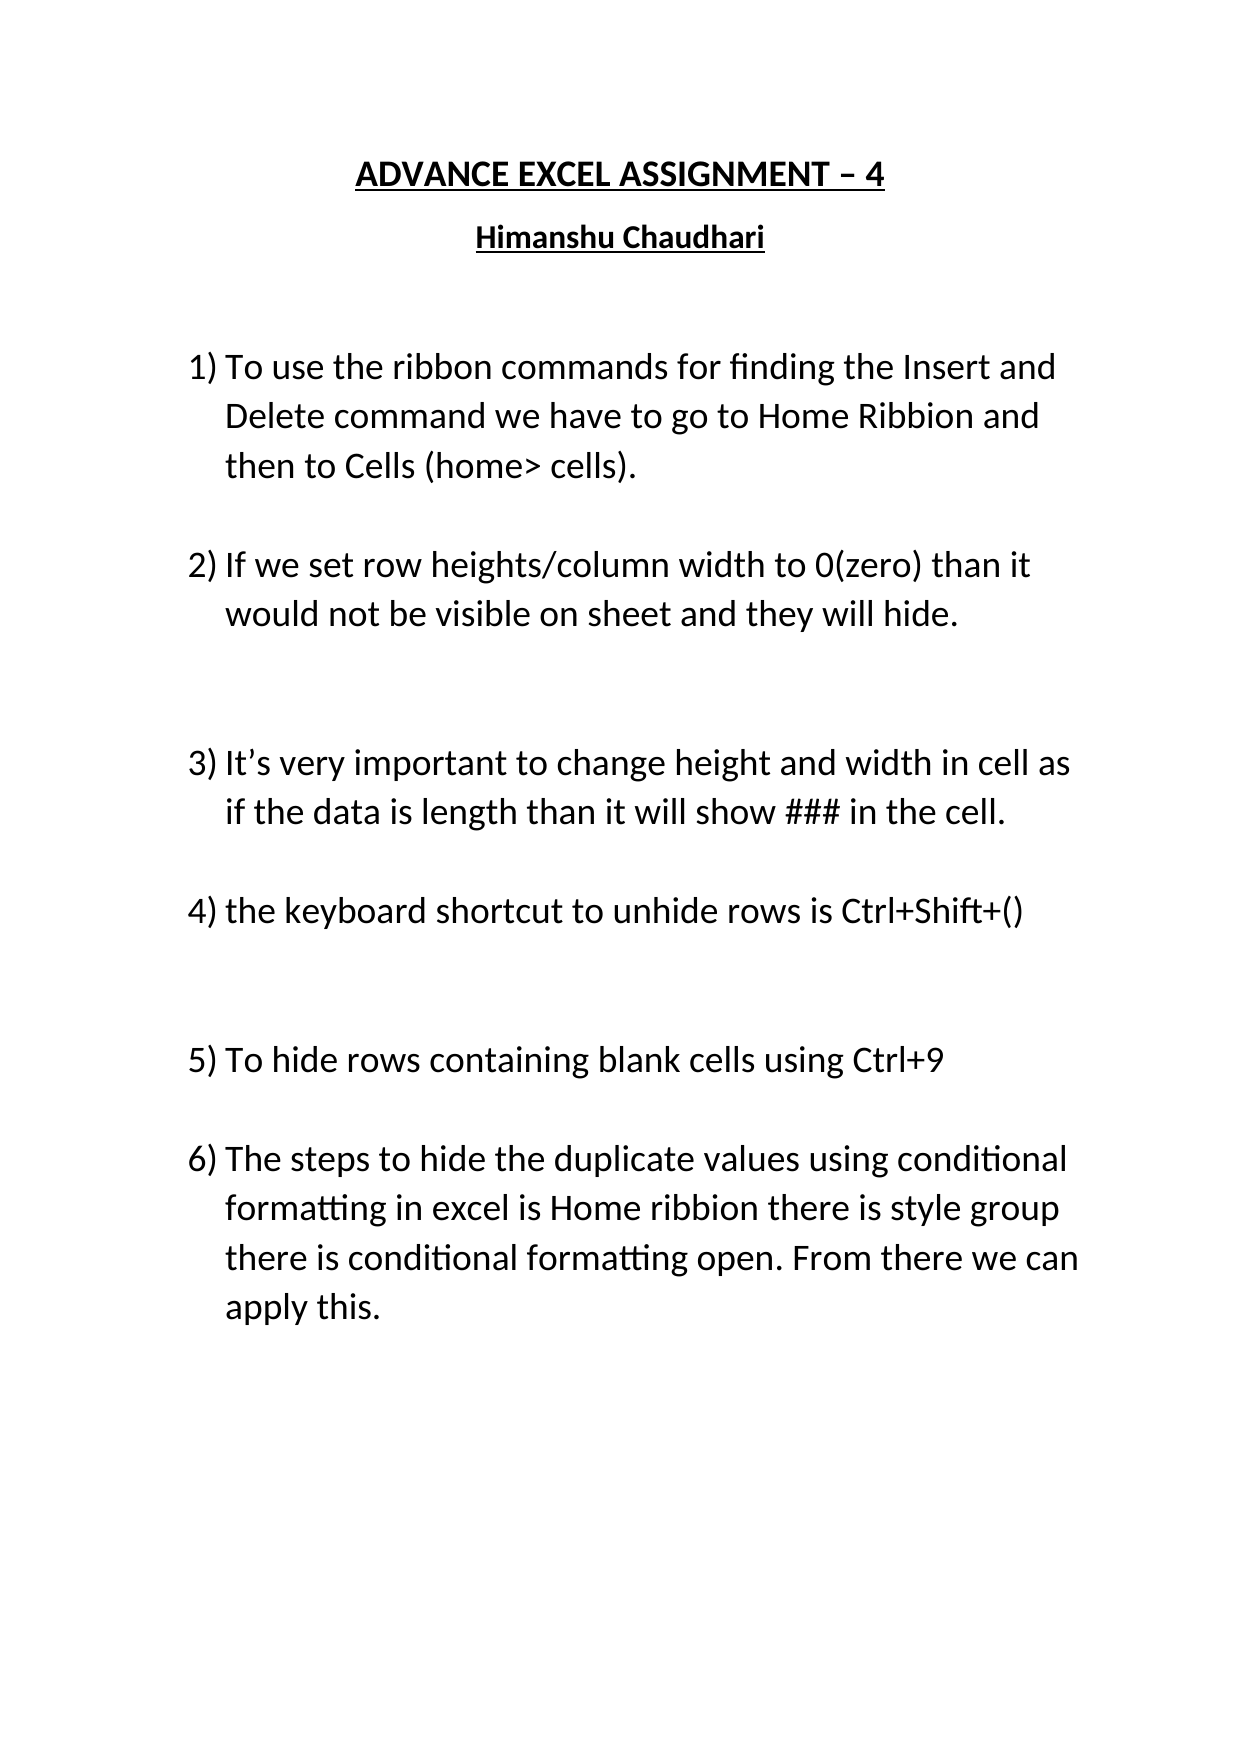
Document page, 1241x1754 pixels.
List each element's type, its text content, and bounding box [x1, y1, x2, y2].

list If we set row heights/column width to 0(zero) than it would not be visible on sheet and they will hide. [187, 541, 1090, 636]
list To hide rows containing blank cells using Ctrl+9 [187, 1036, 1090, 1081]
list It’s very important to change height and width in cell as if the data is length than it will show ### in the cell. [187, 739, 1090, 834]
list To use the ribbon commands for finding the Insert and Delete command we have to go to Home Ribbion and then to Cells (home> cells). [187, 343, 1090, 488]
list The steps to hide the duplicate values using conditional formatting in excel is Home ribbion there is style group there is conditional formatting open. From there we can apply this. [187, 1134, 1090, 1329]
text Himanshu Chaudhari [150, 216, 1090, 257]
text ADVANCE EXCEL ASSIGNMENT – 4 [150, 150, 1090, 196]
list the keyboard shortcut to unhide rows is Ctrl+Shift+() [187, 887, 1090, 933]
